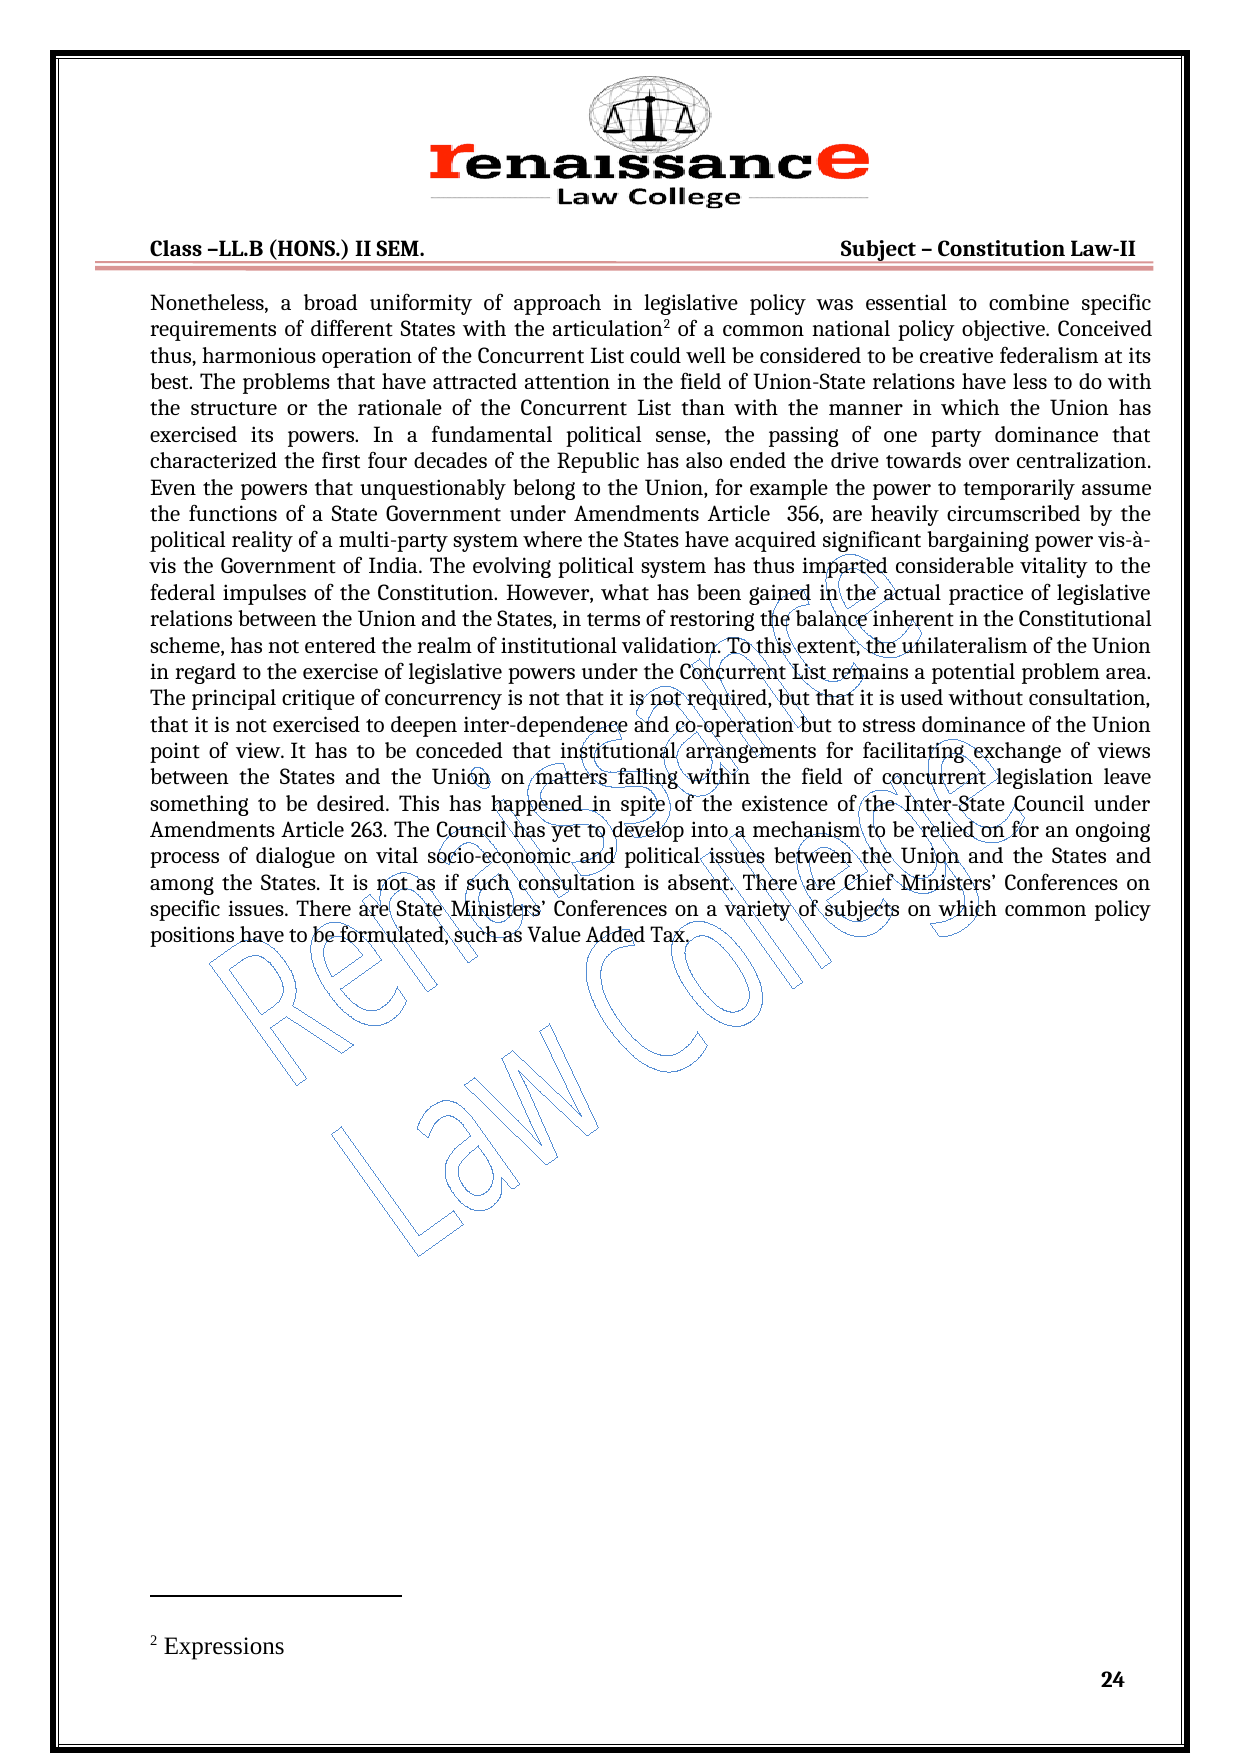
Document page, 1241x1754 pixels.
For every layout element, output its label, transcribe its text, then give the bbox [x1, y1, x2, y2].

picture [406, 75, 897, 209]
text Nonetheless, a broad uniformity of approach in legislative policy was essential to combine specific requirements of different States with the articulation of a common national policy objective. Conceived thus, harmonious operation of the Concurrent List could well be considered to be creative federalism at its best. The problems that have attracted attention in the field of Union-State relations have less to do with the structure or the rationale of the Concurrent List than with the manner in which the Union has exercised its powers. In a fundamental political sense, the passing of one party dominance that characterized the first four decades of the Republic has also ended the drive towards over centralization. Even the powers that unquestionably belong to the Union, for example the power to temporarily assume the functions of a State Government under Amendments Article 356, are heavily circumscribed by the political reality of a multi-party system where the States have acquired significant bargaining power vis-à-vis the Government of India. The evolving political system has thus imparted considerable vitality to the federal impulses of the Constitution. However, what has been gained in the actual practice of legislative relations between the Union and the States, in terms of restoring the balance inherent in the Constitutional scheme, has not entered the realm of institutional validation. To this extent, the unilateralism of the Union in regard to the exercise of legislative powers under the Concurrent List remains a potential problem area. The principal critique of concurrency is not that it is not required, but that it is used without consultation, that it is not exercised to deepen inter-dependence and co-operation but to stress dominance of the Union point of view. It has to be conceded that institutional arrangements for facilitating exchange of views between the States and the Union on matters falling within the field of concurrent legislation leave something to be desired. This has happened in spite of the existence of the Inter-State Council under Amendments Article 263. The Council has yet to develop into a mechanism to be relied on for an ongoing process of dialogue on vital socio-economic and political issues between the Union and the States and among the States. It is not as if such consultation is absent. There are Chief Ministers’ Conferences on specific issues. There are State Ministers’ Conferences on a variety of subjects on which common policy positions have to be formulated, such as Value Added Tax. [150, 290, 1153, 949]
